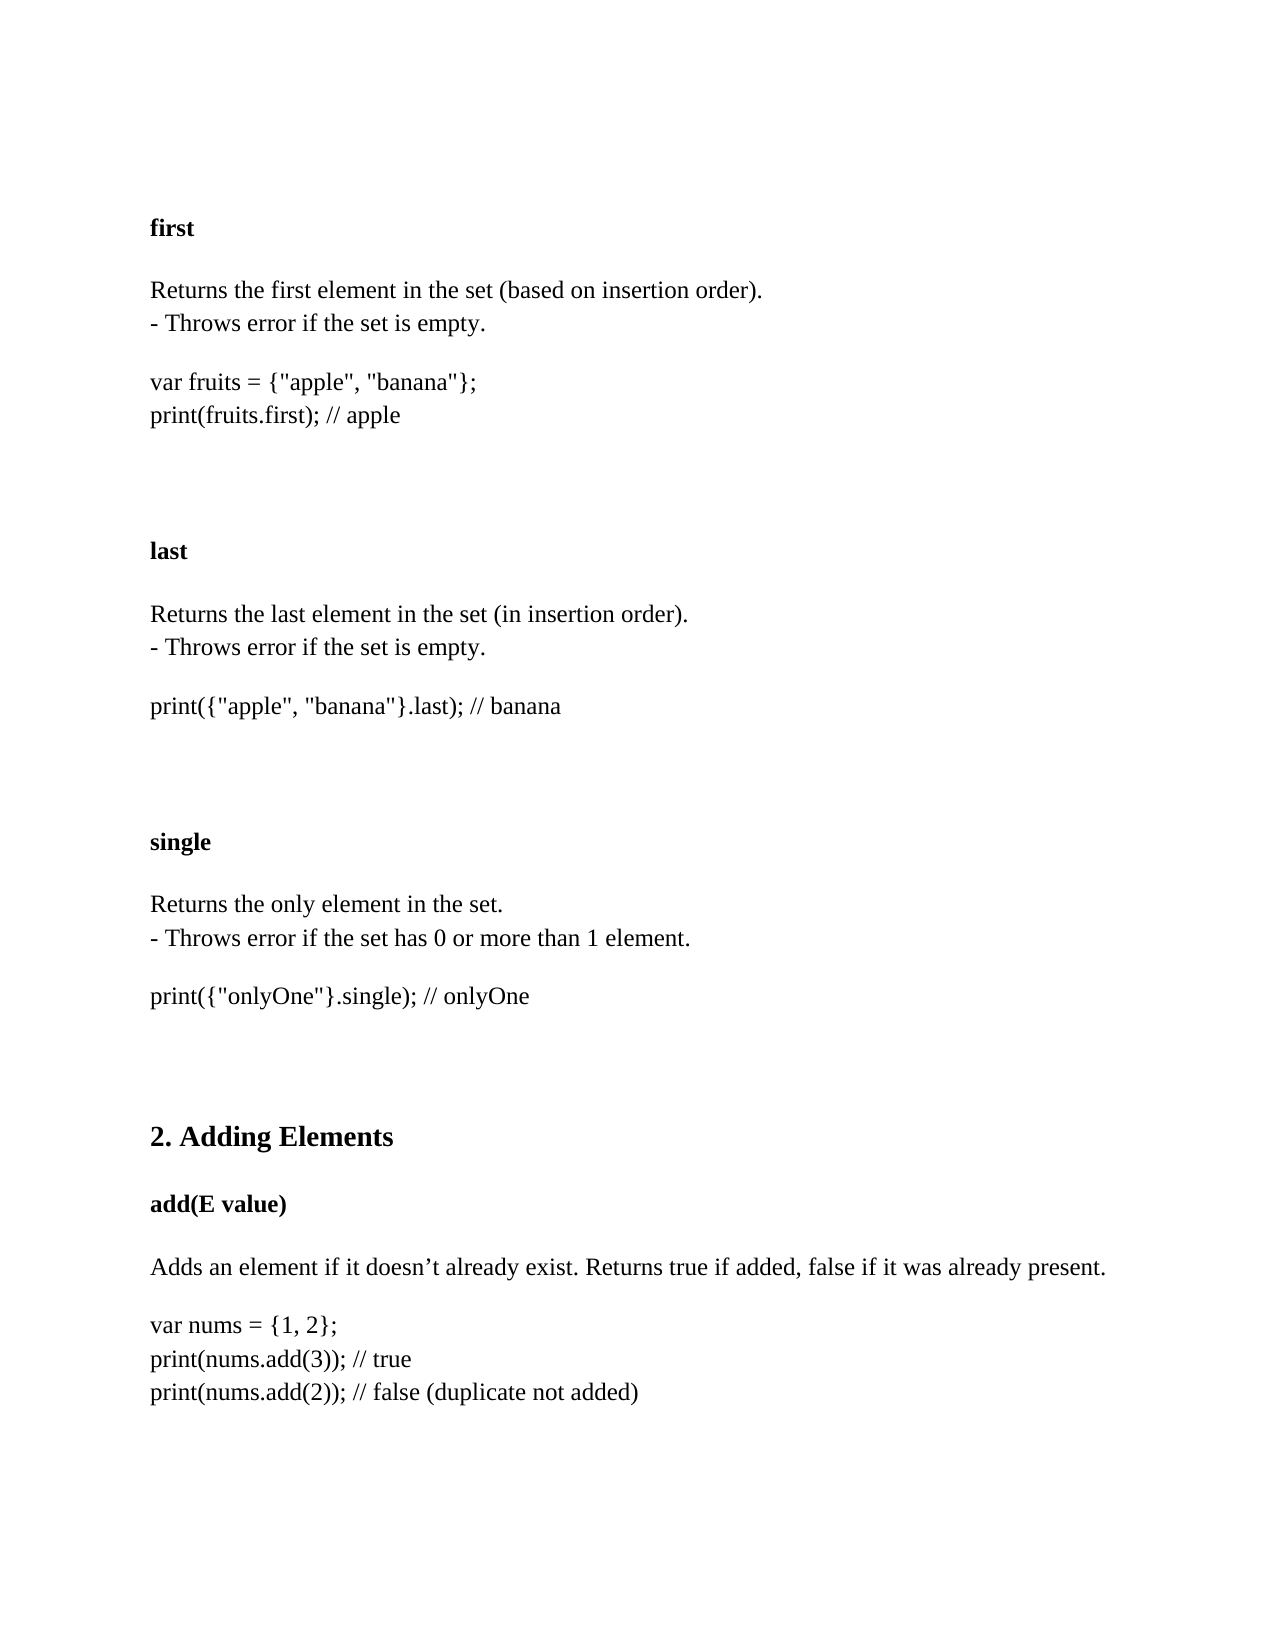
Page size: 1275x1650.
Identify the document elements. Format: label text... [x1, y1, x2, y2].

text var fruits = {"apple", "banana"}; print(fruits.first); // apple [150, 367, 1125, 468]
text var nums = {1, 2}; print(nums.add(3)); // true print(nums.add(2)); // false (duplicate not added) [150, 1310, 1125, 1445]
subtitle single [150, 827, 1125, 856]
text Returns the first element in the set (based on insertion order). - Throws error if the set is empty. [150, 275, 1125, 337]
text print({"onlyOne"}.single); // onlyOne [150, 981, 1125, 1049]
subtitle add(E value) [150, 1189, 1125, 1218]
text Adds an element if it doesn’t already exist. Returns true if added, false if it was already present. [150, 1252, 1125, 1281]
subtitle last [150, 536, 1125, 565]
text Returns the last element in the set (in insertion order). - Throws error if the set is empty. [150, 599, 1125, 661]
subtitle 2. Adding Elements [150, 1119, 1125, 1153]
text print({"apple", "banana"}.last); // banana [150, 691, 1125, 759]
subtitle first [150, 213, 1125, 241]
text Returns the only element in the set. - Throws error if the set has 0 or more than 1 element. [150, 889, 1125, 952]
